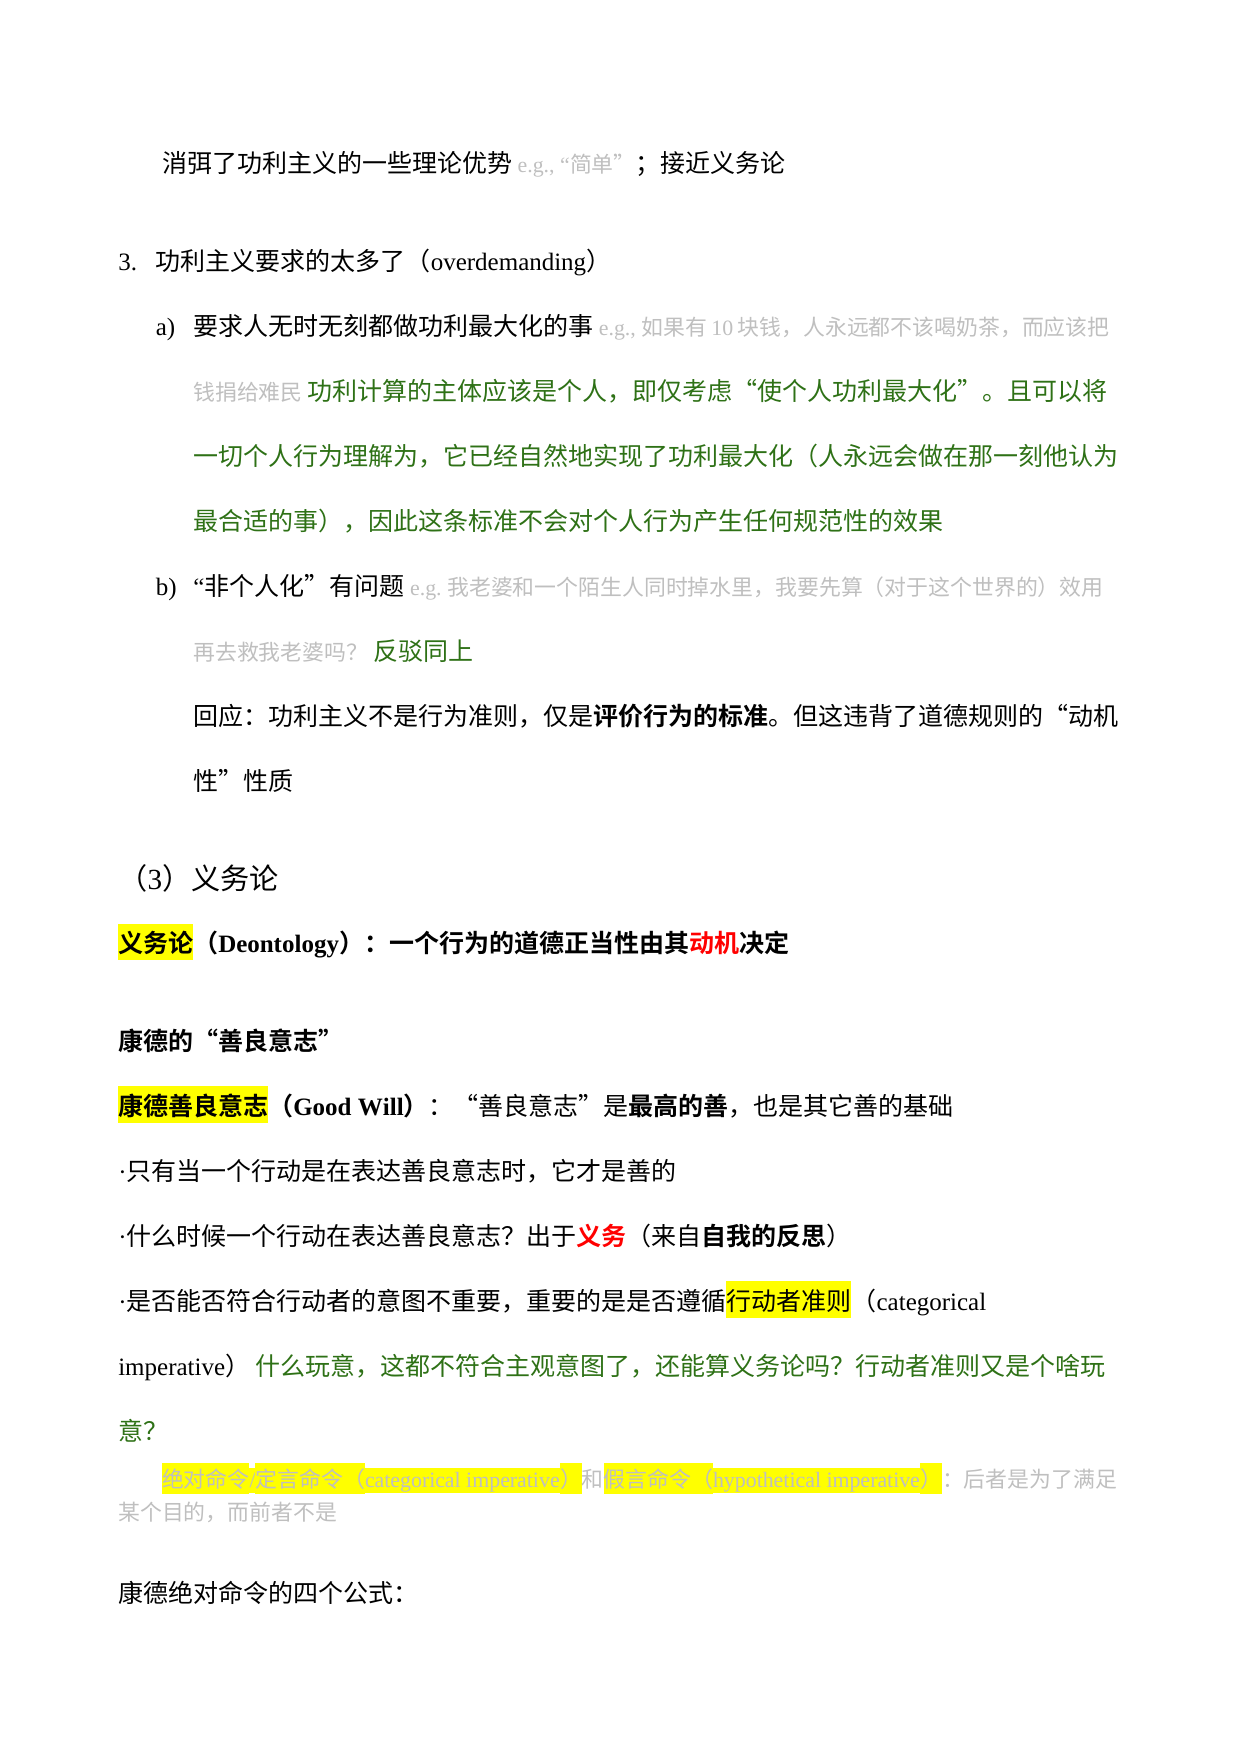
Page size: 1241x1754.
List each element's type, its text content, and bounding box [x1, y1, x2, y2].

text 消弭了功利主义的一些理论优势 e.g., “简单”；接近义务论 [118, 129, 1122, 194]
text 康德绝对命令的四个公式： [118, 1559, 1122, 1624]
text 绝对命令/定言命令（categorical imperative）和假言命令（hypothetical imperative）：后者是为了满足某个目的，而前者不是 [118, 1462, 1122, 1527]
text ·只有当一个行动是在表达善良意志时，它才是善的 [118, 1137, 1122, 1202]
text 康德的“善良意志” [118, 1007, 1122, 1072]
list “非个人化”有问题 e.g. 我老婆和一个陌生人同时掉水里，我要先算（对于这个世界的）效用再去救我老婆吗？ 反驳同上 [156, 552, 1122, 682]
list 功利主义要求的太多了（overdemanding） [118, 227, 1122, 292]
text （3）义务论 [118, 844, 1122, 909]
text 康德善良意志（Good Will）：“善良意志”是最高的善，也是其它善的基础 [118, 1072, 1122, 1137]
text 义务论（Deontology）：一个行为的道德正当性由其动机决定 [118, 909, 1122, 974]
list 回应：功利主义不是行为准则，仅是评价行为的标准。但这违背了道德规则的“动机性”性质 [193, 682, 1122, 812]
text ·是否能否符合行动者的意图不重要，重要的是是否遵循行动者准则（categorical imperative） 什么玩意，这都不符合主观意图了，还能算义务论吗？行动者准则又是个啥玩意？ [118, 1267, 1122, 1462]
list 要求人无时无刻都做功利最大化的事 e.g., 如果有10块钱，人永远都不该喝奶茶，而应该把钱捐给难民 功利计算的主体应该是个人，即仅考虑“使个人功利最大化”。且可以将一切个人行为理解为，它已经自然地实现了功利最大化（人永远会做在那一刻他认为最合适的事），因此这条标准不会对个人行为产生任何规范性的效果 [156, 292, 1122, 552]
text ·什么时候一个行动在表达善良意志？出于义务（来自自我的反思） [118, 1202, 1122, 1267]
